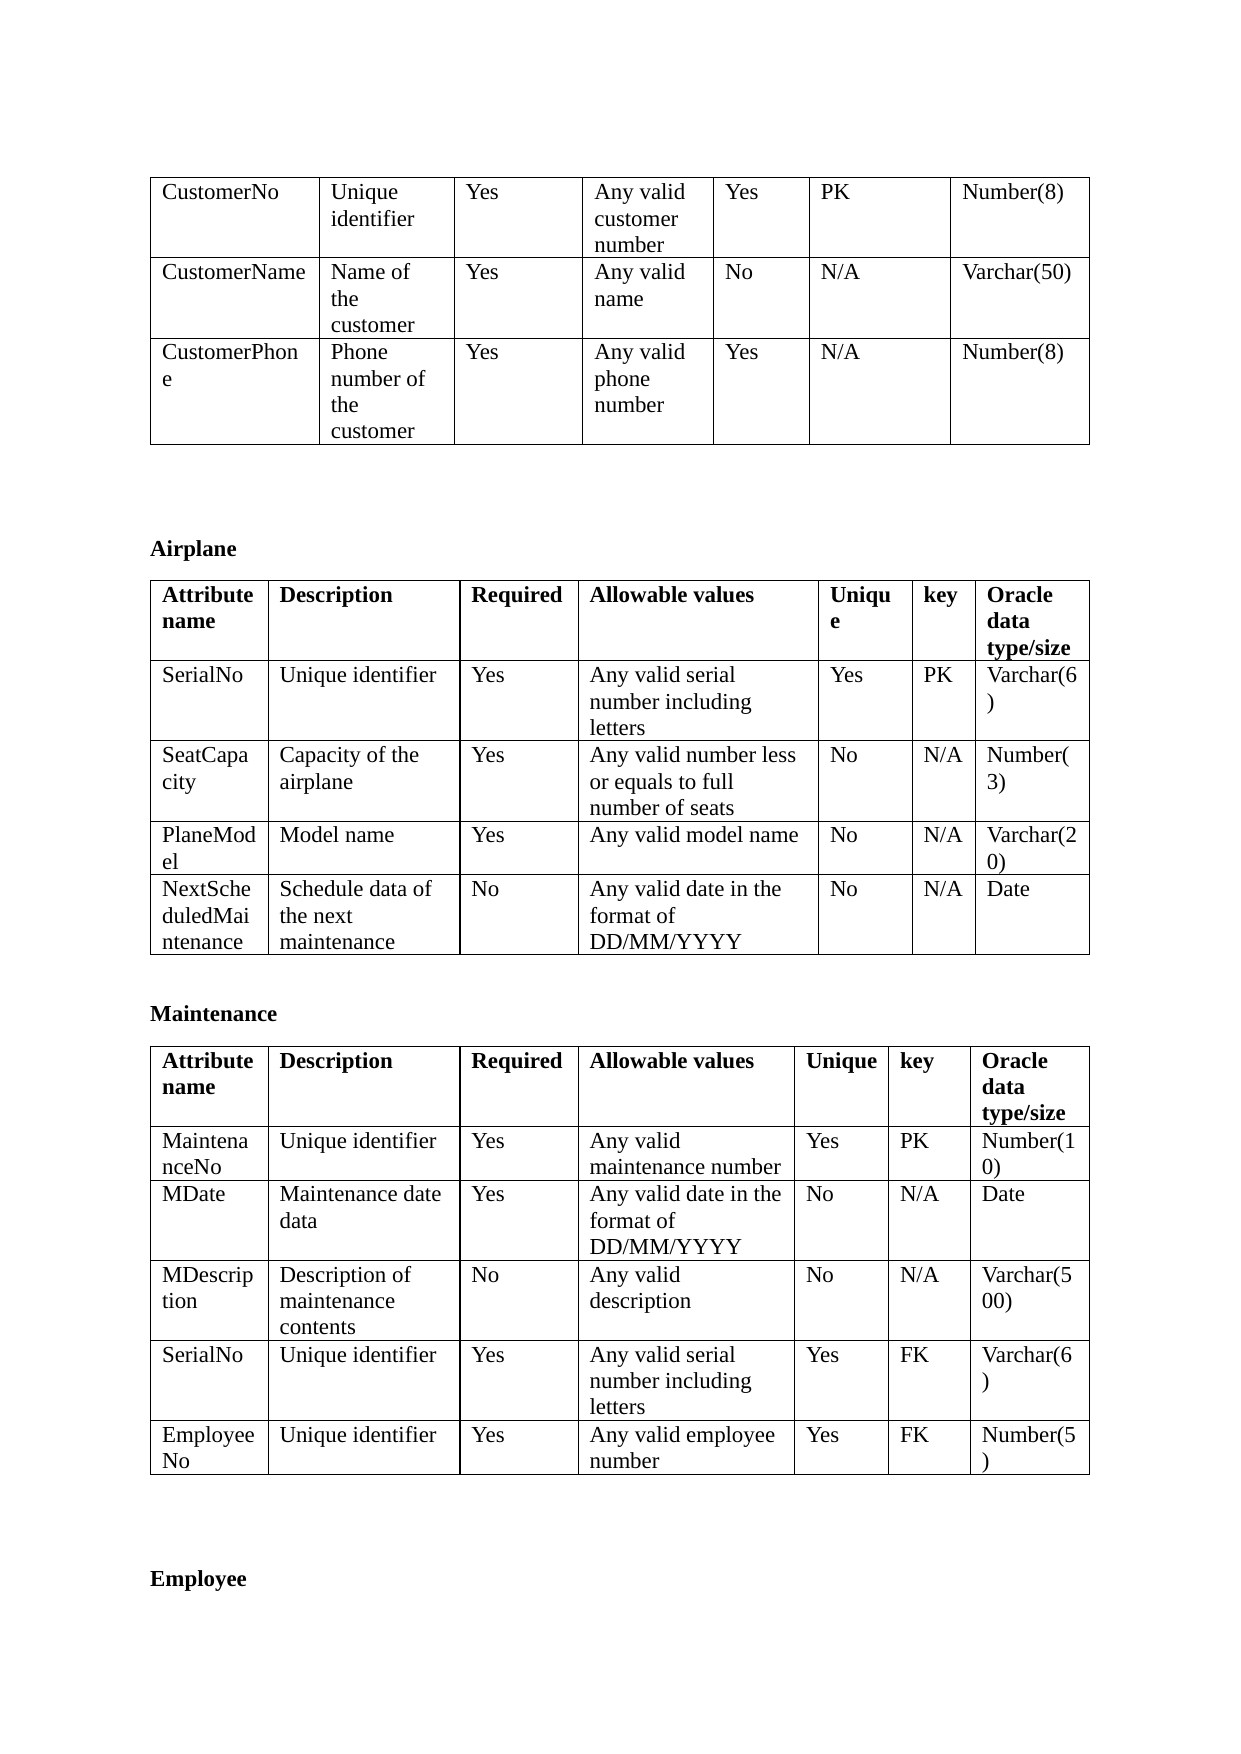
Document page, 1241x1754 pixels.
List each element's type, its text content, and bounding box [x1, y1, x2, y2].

table_cell PK [913, 661, 975, 740]
table_cell Date [971, 1181, 1089, 1259]
table_header key [889, 1047, 970, 1126]
table_cell PK [810, 178, 950, 257]
table_cell NextScheduledMaintenance [151, 875, 268, 954]
table_header Required [461, 581, 578, 660]
table_cell Any valid number less or equals to full number of seats [579, 741, 818, 821]
table_cell Yes [714, 339, 809, 444]
table_cell No [795, 1261, 888, 1340]
table_header Allowable values [579, 581, 818, 660]
table_cell Any valid name [583, 258, 713, 337]
table_cell Unique identifier [269, 661, 459, 740]
table_cell Yes [461, 1341, 578, 1420]
table_cell Any valid description [579, 1261, 794, 1340]
table_cell PK [889, 1127, 970, 1179]
table_cell Yes [714, 178, 809, 257]
table_cell Varchar(20) [976, 822, 1089, 874]
table_cell Any valid phone number [583, 339, 713, 444]
table_cell FK [889, 1341, 970, 1420]
text Maintenance [150, 1001, 1090, 1027]
table_cell Number(8) [951, 178, 1089, 257]
table_cell Unique identifier [269, 1421, 459, 1473]
table_header key [913, 581, 975, 660]
table_cell No [461, 1261, 578, 1340]
table_cell No [819, 822, 912, 874]
table_cell Yes [795, 1421, 888, 1473]
table_cell N/A [913, 741, 975, 821]
table_cell Description of maintenance contents [269, 1261, 459, 1340]
table_cell Number(10) [971, 1127, 1089, 1179]
table_cell Varchar(6) [971, 1341, 1089, 1420]
table_header Oracle data type/size [971, 1047, 1089, 1126]
table_cell N/A [810, 258, 950, 337]
table_cell Phone number of the customer [320, 339, 454, 444]
table_cell Varchar(50) [951, 258, 1089, 337]
text Airplane [150, 535, 1090, 561]
table_cell Yes [461, 741, 578, 821]
table_cell FK [889, 1421, 970, 1473]
table_header Allowable values [579, 1047, 794, 1126]
table_cell Schedule data of the next maintenance [269, 875, 459, 954]
table_cell SeatCapacity [151, 741, 268, 821]
table_cell SerialNo [151, 661, 268, 740]
table_cell Any valid model name [579, 822, 818, 874]
table_cell N/A [913, 875, 975, 954]
table_cell Any valid date in the format of DD/MM/YYYY [579, 875, 818, 954]
table_cell MDate [151, 1181, 268, 1259]
table_cell PlaneModel [151, 822, 268, 874]
table_cell No [795, 1181, 888, 1259]
table_cell Yes [461, 1127, 578, 1179]
table_header Attribute name [151, 581, 268, 660]
table_cell Any valid serial number including letters [579, 661, 818, 740]
table_cell Number(3) [976, 741, 1089, 821]
table_cell Unique identifier [320, 178, 454, 257]
table_cell Varchar(6) [976, 661, 1089, 740]
table_cell Yes [455, 178, 582, 257]
text Employee [150, 1565, 1090, 1591]
table_cell Varchar(500) [971, 1261, 1089, 1340]
table_header Unique [795, 1047, 888, 1126]
table_cell Unique identifier [269, 1127, 459, 1179]
table_cell Capacity of the airplane [269, 741, 459, 821]
table_cell Unique identifier [269, 1341, 459, 1420]
table_cell CustomerPhone [151, 339, 319, 444]
table_cell MDescription [151, 1261, 268, 1340]
table_cell No [461, 875, 578, 954]
table_cell Date [976, 875, 1089, 954]
table_cell Yes [795, 1341, 888, 1420]
table_cell SerialNo [151, 1341, 268, 1420]
table_cell Any valid date in the format of DD/MM/YYYY [579, 1181, 794, 1259]
table_cell Yes [795, 1127, 888, 1179]
table_cell MaintenanceNo [151, 1127, 268, 1179]
table_header Description [269, 1047, 459, 1126]
table_cell Any valid serial number including letters [579, 1341, 794, 1420]
table_header Required [461, 1047, 578, 1126]
table_cell CustomerName [151, 258, 319, 337]
table_cell N/A [913, 822, 975, 874]
table_cell No [819, 741, 912, 821]
table_cell N/A [889, 1261, 970, 1340]
table_header Oracle data type/size [976, 581, 1089, 660]
table_cell N/A [889, 1181, 970, 1259]
table_cell Number(5) [971, 1421, 1089, 1473]
table_cell No [819, 875, 912, 954]
table_header Description [269, 581, 459, 660]
table_cell Yes [461, 661, 578, 740]
table_header Attribute name [151, 1047, 268, 1126]
table_cell Any valid employee number [579, 1421, 794, 1473]
table_cell No [714, 258, 809, 337]
table_header Unique [819, 581, 912, 660]
table_cell Model name [269, 822, 459, 874]
table_cell Number(8) [951, 339, 1089, 444]
table_cell Yes [461, 822, 578, 874]
table_cell Yes [455, 258, 582, 337]
table_cell Yes [455, 339, 582, 444]
table_cell N/A [810, 339, 950, 444]
table_cell Yes [461, 1181, 578, 1259]
table_cell Name of the customer [320, 258, 454, 337]
table_cell Any valid customer number [583, 178, 713, 257]
table_cell Maintenance date data [269, 1181, 459, 1259]
table_cell Yes [819, 661, 912, 740]
table_cell Any valid maintenance number [579, 1127, 794, 1179]
table_cell Yes [461, 1421, 578, 1473]
table_cell CustomerNo [151, 178, 319, 257]
table_cell EmployeeNo [151, 1421, 268, 1473]
